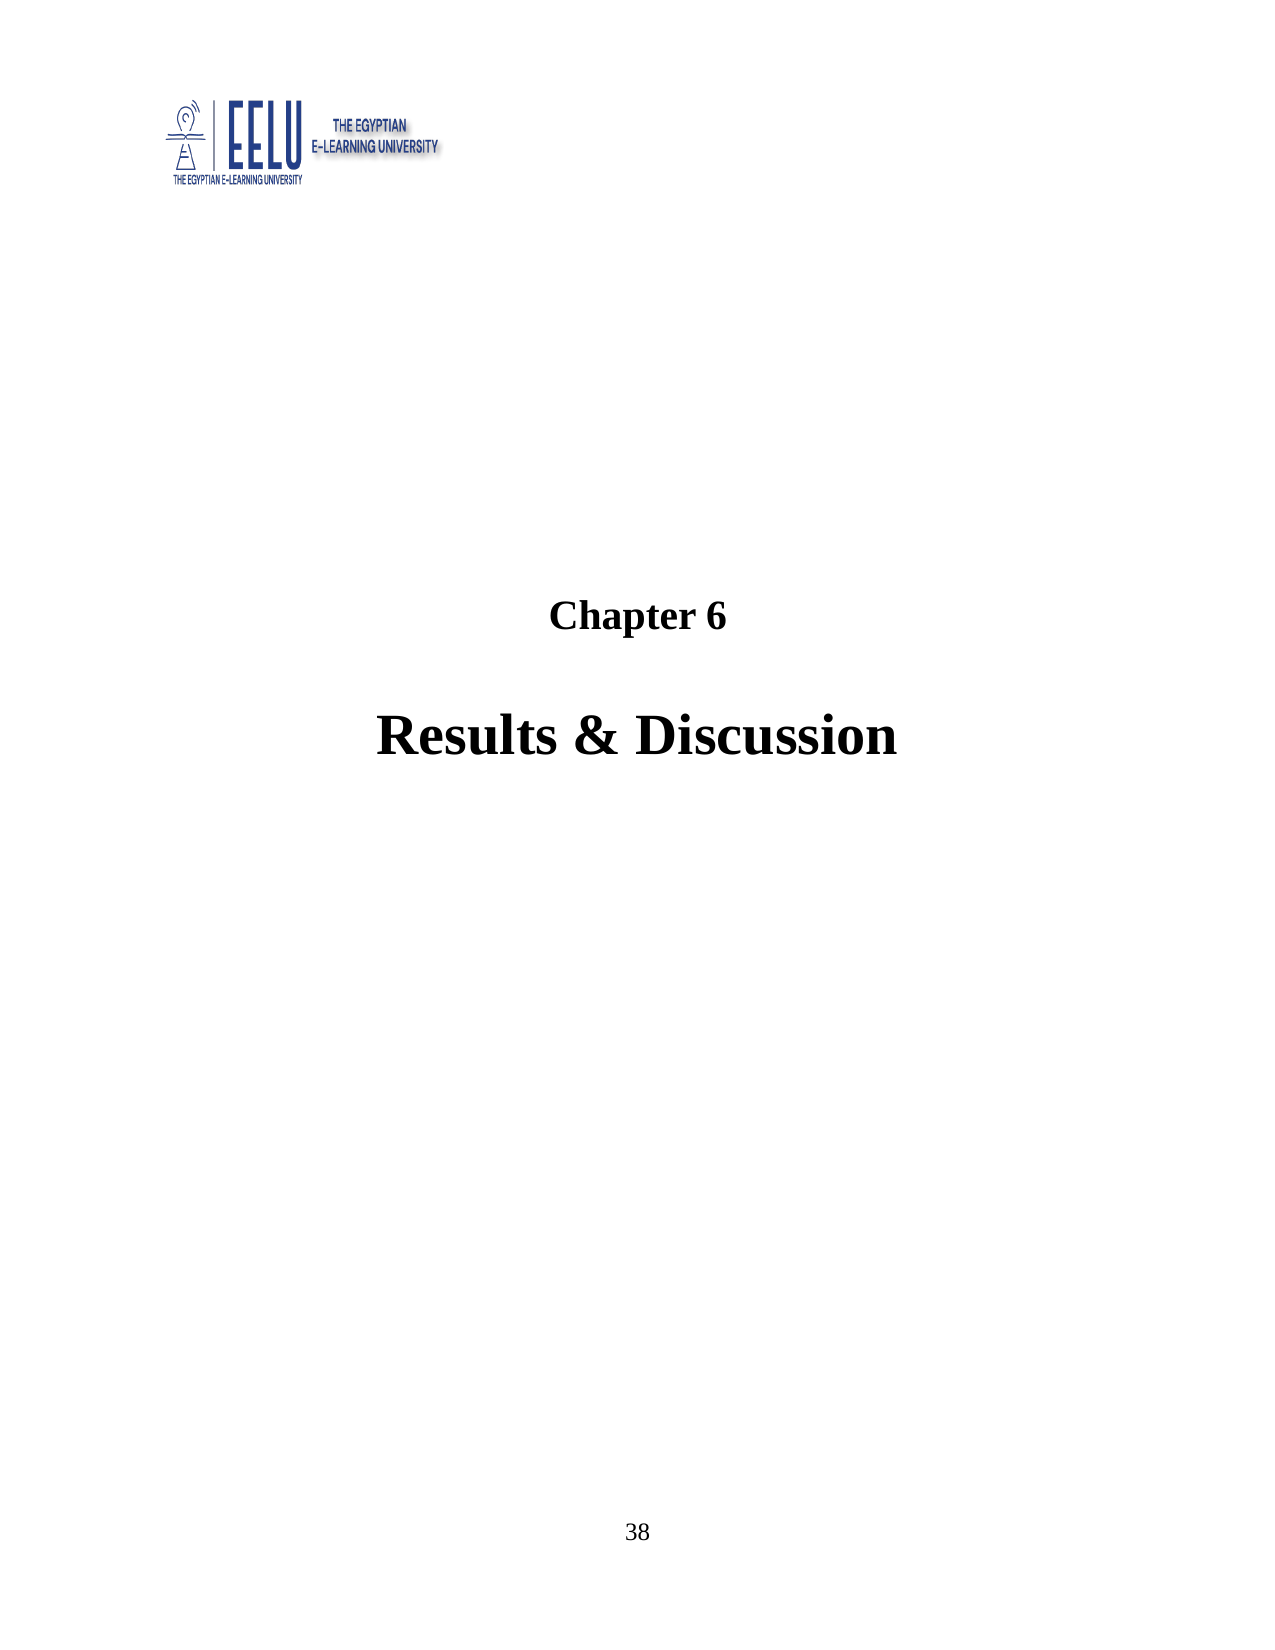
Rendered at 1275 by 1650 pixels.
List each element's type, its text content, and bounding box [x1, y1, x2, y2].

title Results & Discussion [150, 700, 1125, 767]
picture [150, 75, 444, 188]
text Chapter 6 [150, 591, 1125, 638]
